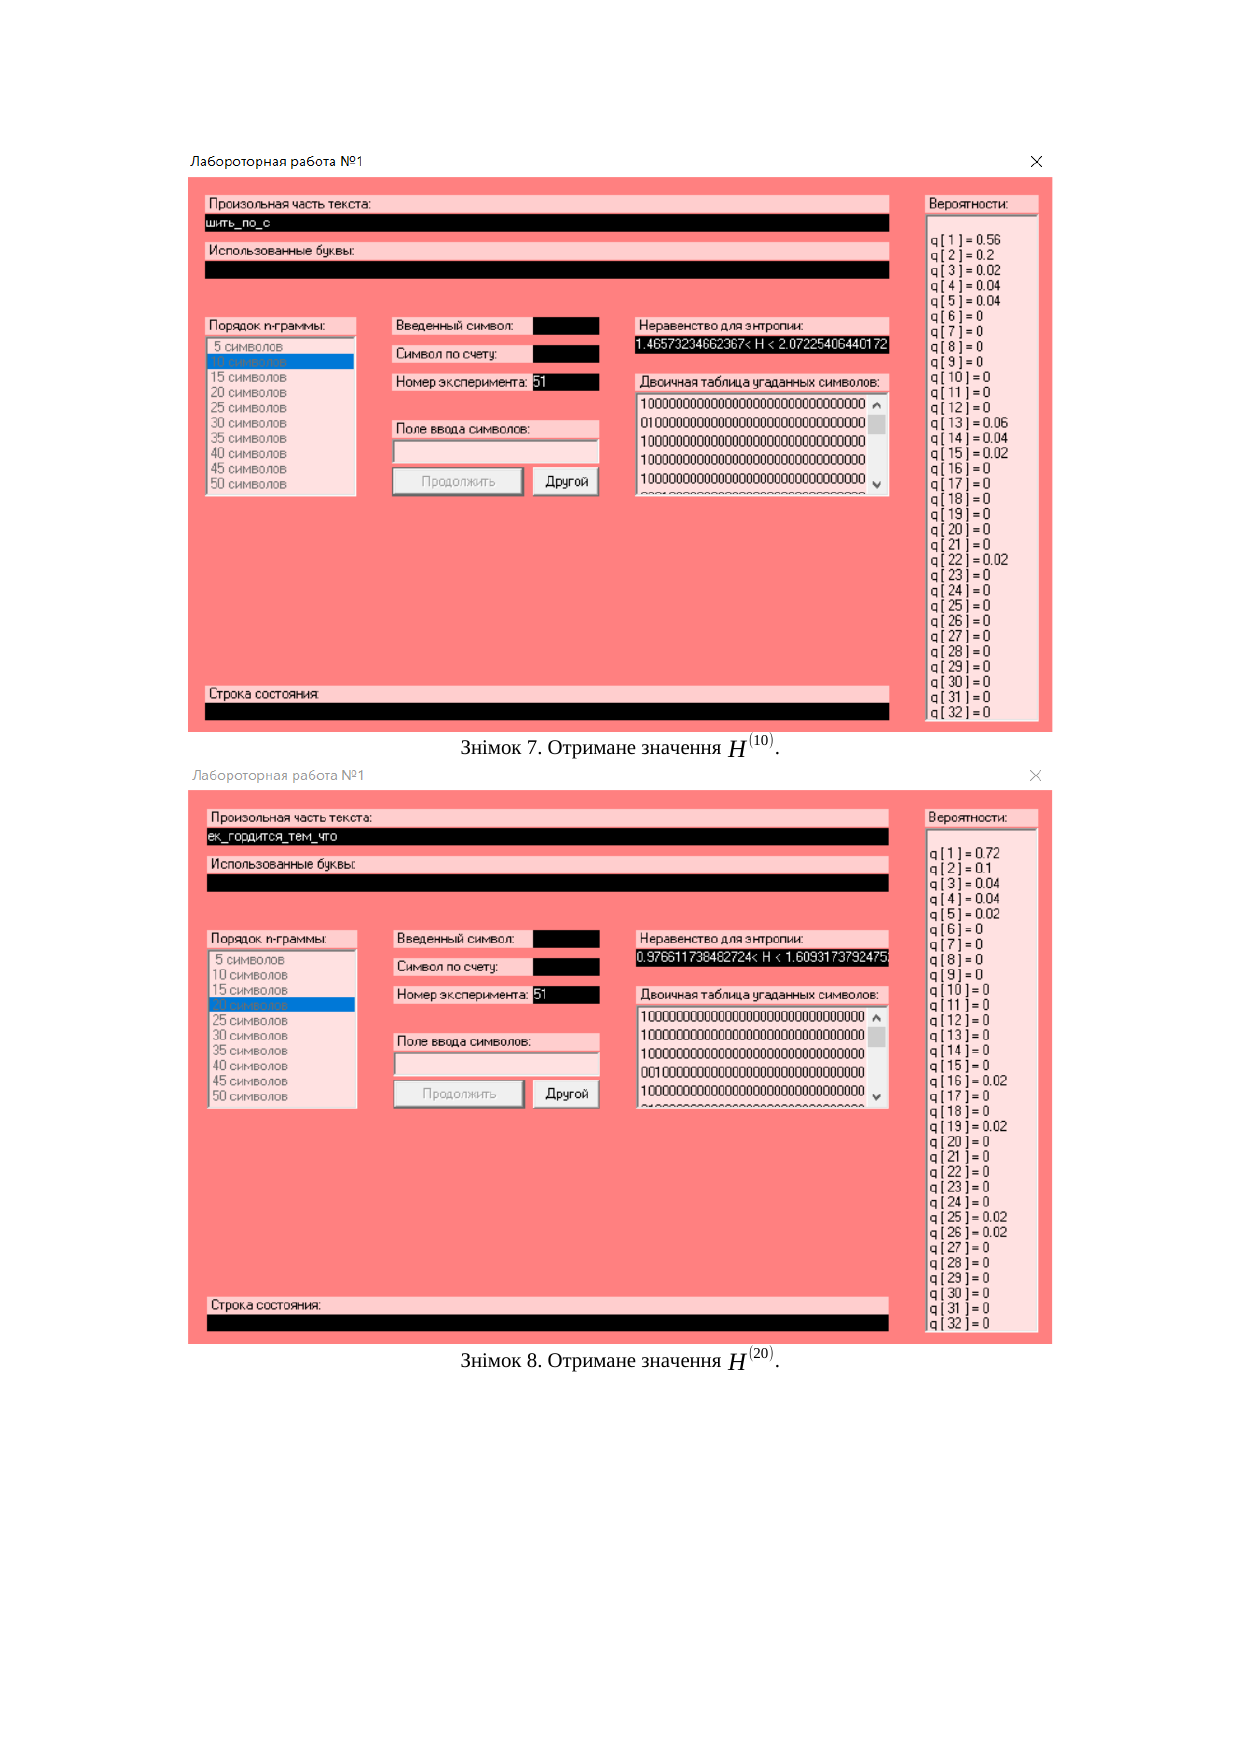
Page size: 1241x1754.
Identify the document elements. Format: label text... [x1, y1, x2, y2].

list Знімок 7. Отримане значення . [187, 731, 1053, 763]
picture [188, 762, 1053, 1344]
picture [188, 150, 1053, 732]
list Знімок 8. Отримане значення . [187, 1344, 1053, 1375]
